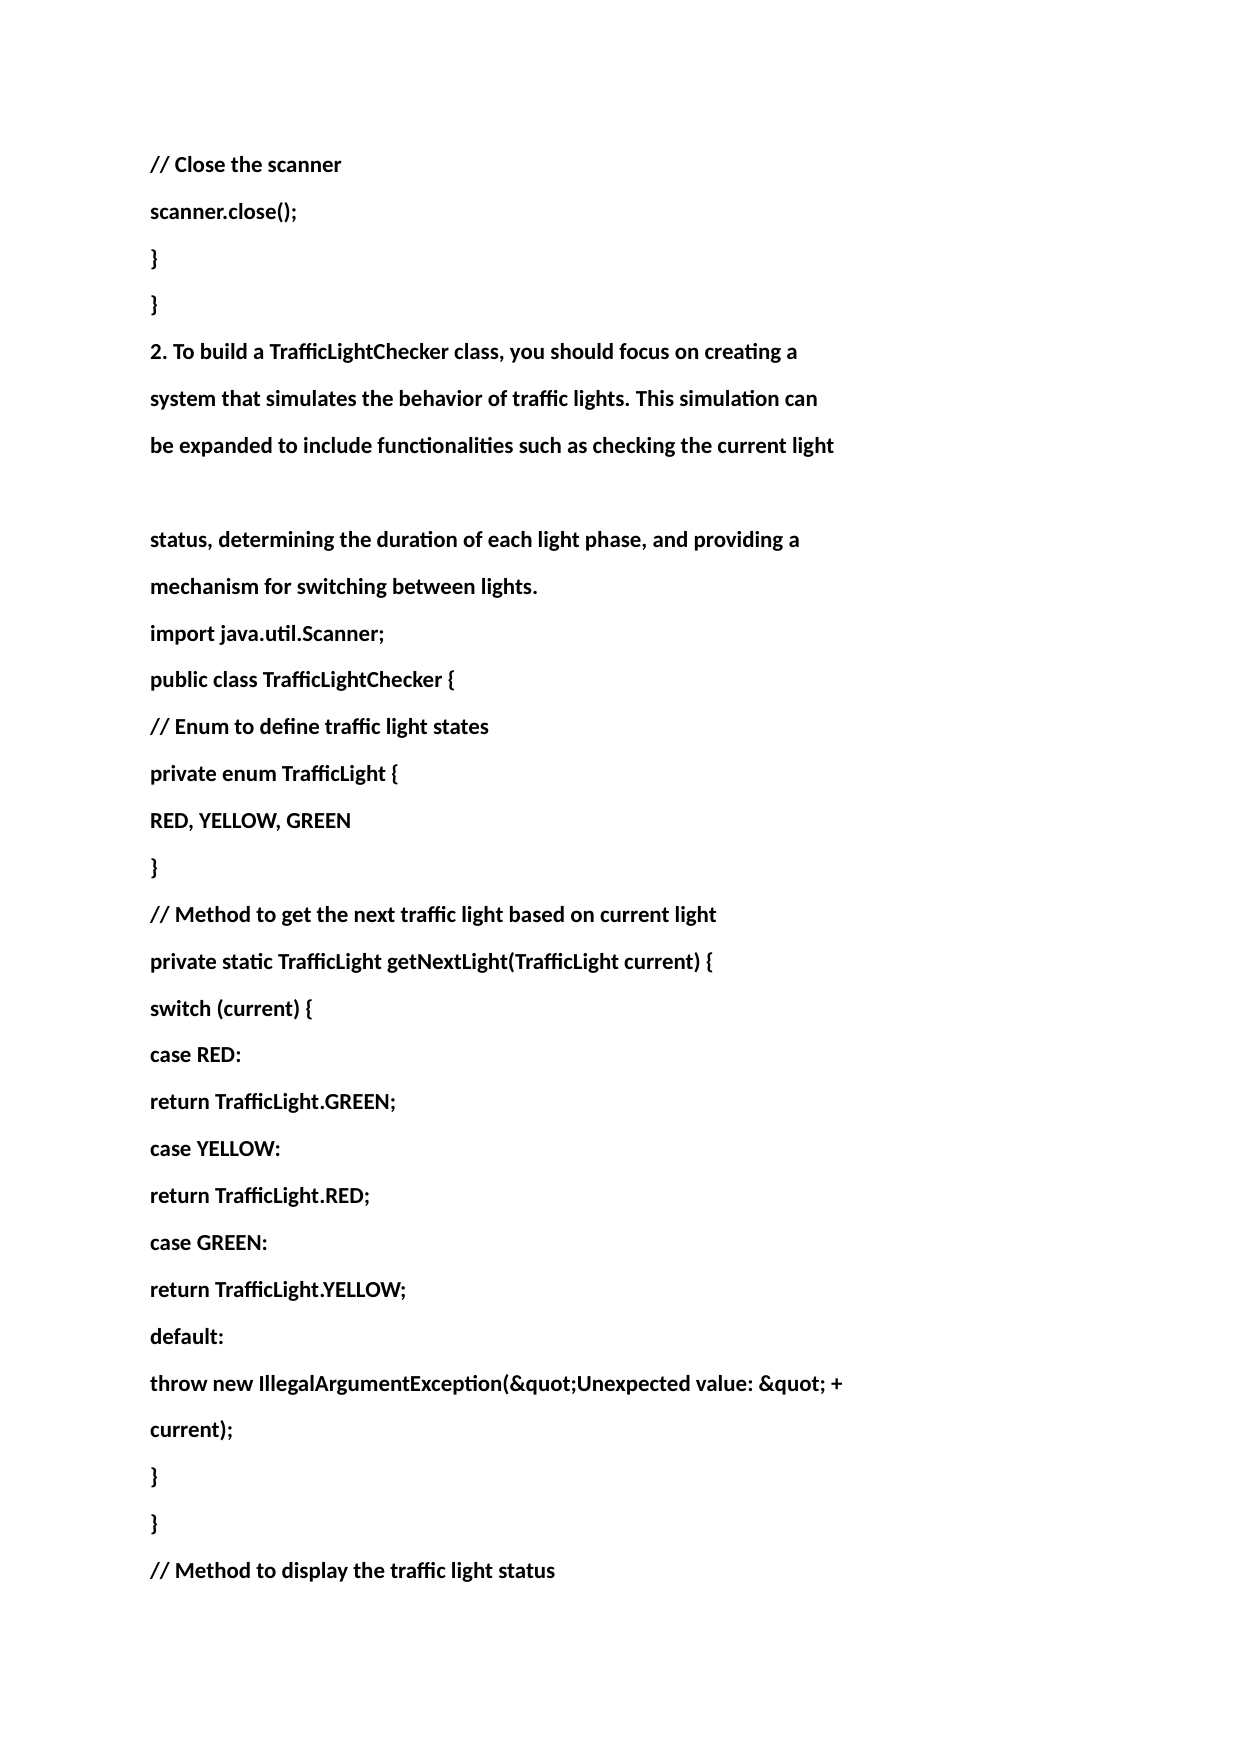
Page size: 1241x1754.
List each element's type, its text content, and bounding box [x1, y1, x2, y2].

text return TrafficLight.RED; [150, 1181, 1090, 1209]
text case YELLOW: [150, 1134, 1090, 1162]
text case RED: [150, 1041, 1090, 1069]
text switch (current) { [150, 994, 1090, 1022]
text private enum TrafficLight { [150, 759, 1090, 787]
text } [150, 1509, 1090, 1537]
text // Method to get the next traffic light based on current light [150, 900, 1090, 928]
text 2. To build a TrafficLightChecker class, you should focus on creating a [150, 337, 1090, 366]
text system that simulates the behavior of traffic lights. This simulation can [150, 384, 1090, 412]
text scanner.close(); [150, 197, 1090, 225]
text } [150, 244, 1090, 272]
text mechanism for switching between lights. [150, 572, 1090, 600]
text current); [150, 1416, 1090, 1444]
text throw new IllegalArgumentException(&quot;Unexpected value: &quot; + [150, 1369, 1090, 1397]
text return TrafficLight.YELLOW; [150, 1275, 1090, 1303]
text // Method to display the traffic light status [150, 1556, 1090, 1584]
text } [150, 853, 1090, 881]
text // Enum to define traffic light states [150, 712, 1090, 741]
text // Close the scanner [150, 150, 1090, 178]
text private static TrafficLight getNextLight(TrafficLight current) { [150, 947, 1090, 975]
text import java.util.Scanner; [150, 619, 1090, 647]
text public class TrafficLightChecker { [150, 666, 1090, 694]
text return TrafficLight.GREEN; [150, 1087, 1090, 1116]
text } [150, 291, 1090, 319]
text status, determining the duration of each light phase, and providing a [150, 525, 1090, 553]
text RED, YELLOW, GREEN [150, 806, 1090, 834]
text default: [150, 1322, 1090, 1350]
text be expanded to include functionalities such as checking the current light [150, 431, 1090, 459]
text } [150, 1462, 1090, 1491]
text case GREEN: [150, 1228, 1090, 1256]
